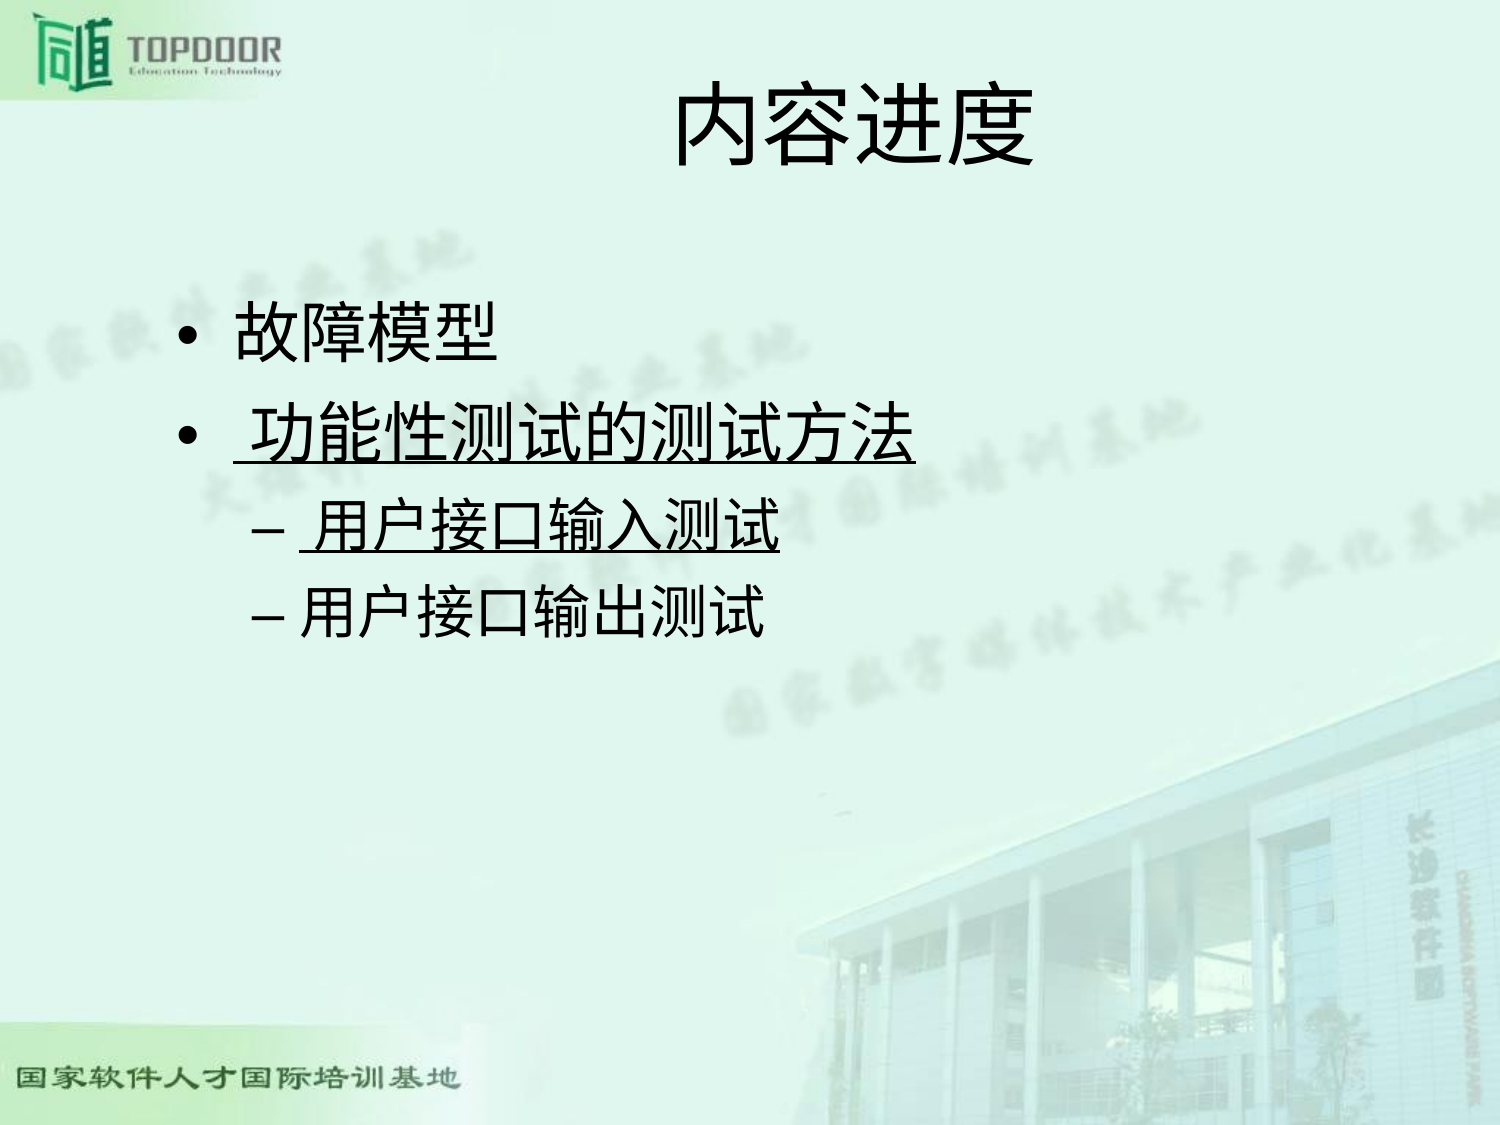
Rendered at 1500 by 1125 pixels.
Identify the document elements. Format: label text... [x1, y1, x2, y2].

subtitle 故障模型 [177, 280, 1500, 377]
subtitle 内容进度 [236, 69, 1470, 181]
list 用户接口输出测试 [252, 566, 1500, 650]
picture [0, 0, 1500, 1125]
list 功能性测试的测试方法 [177, 380, 1500, 476]
list 用户接口输入测试 [252, 478, 1500, 563]
